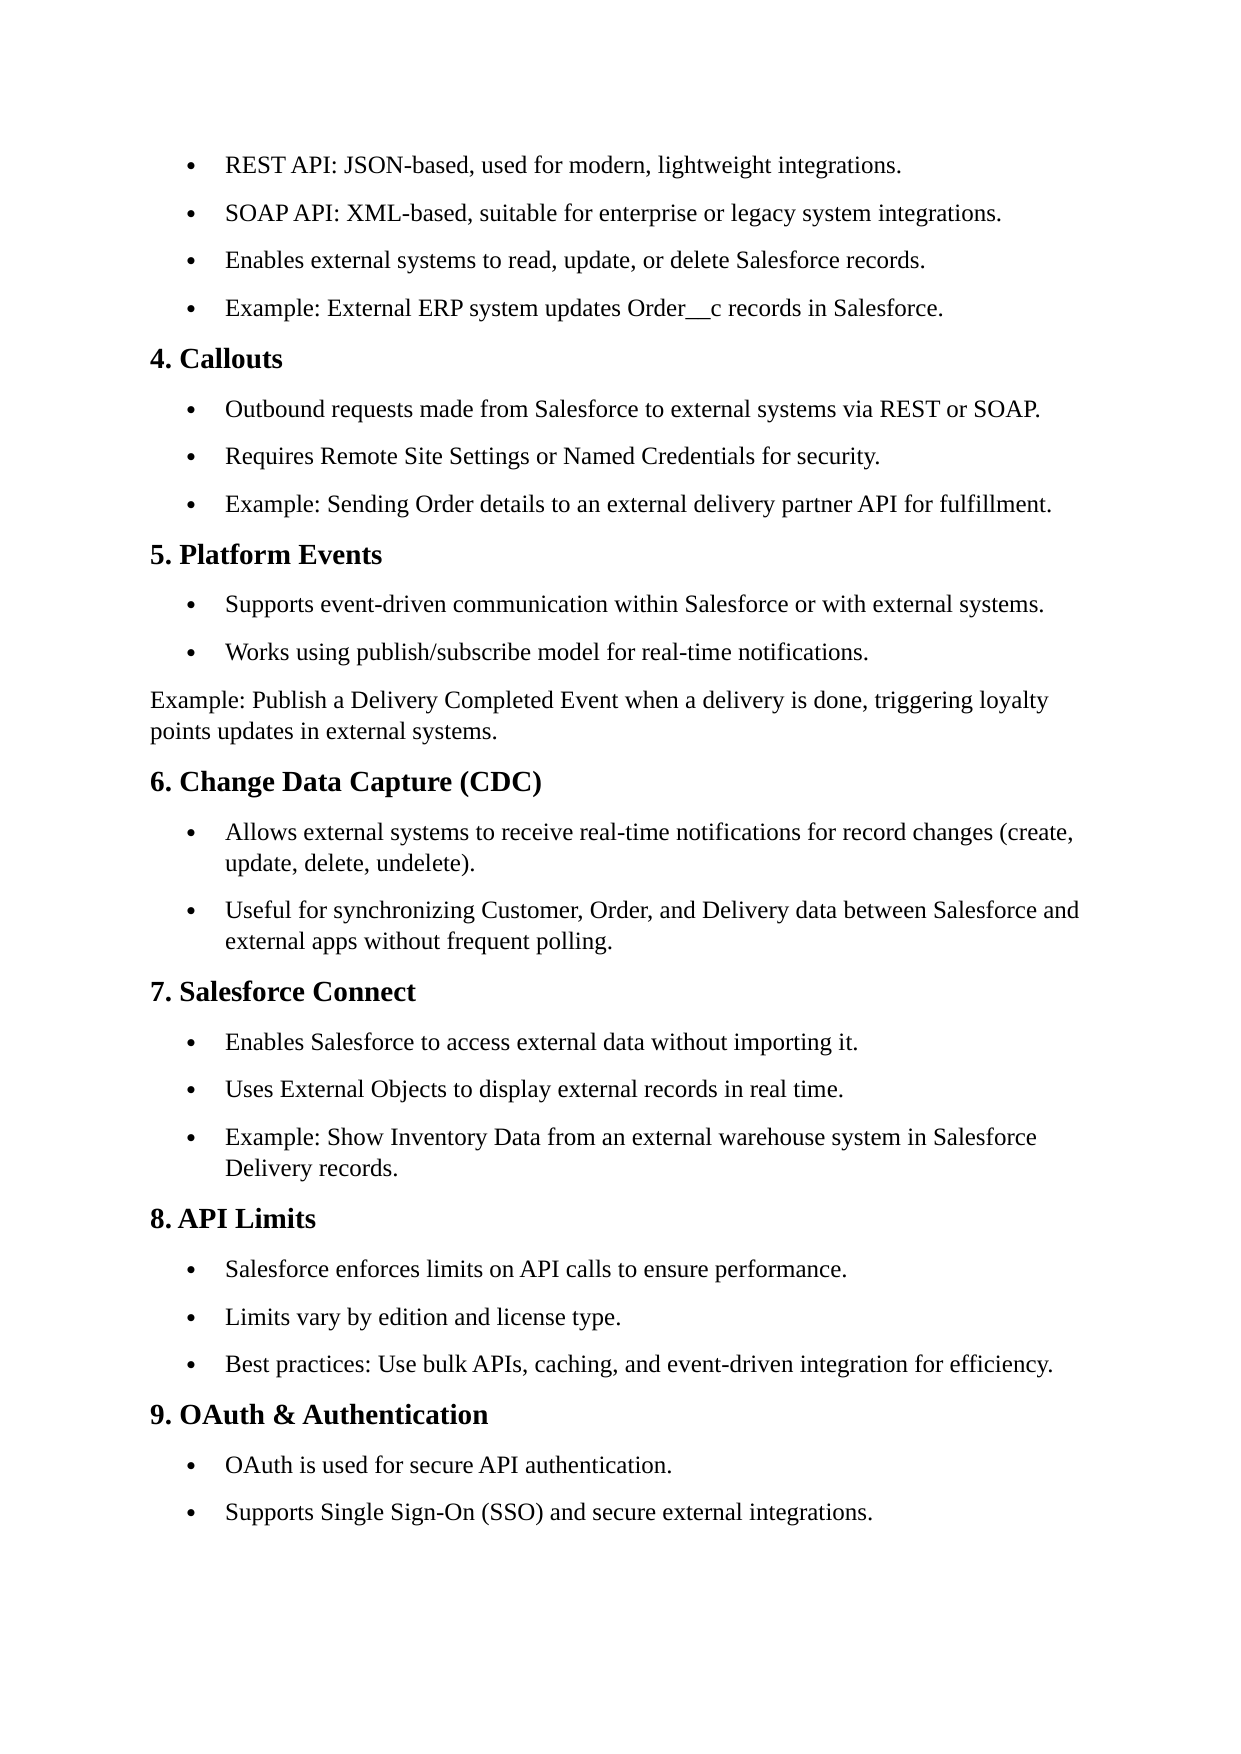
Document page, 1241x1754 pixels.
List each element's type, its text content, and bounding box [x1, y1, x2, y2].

list Allows external systems to receive real-time notifications for record changes (create, update, delete, undelete). [187, 817, 1090, 876]
text 6. Change Data Capture (CDC) [150, 764, 1090, 797]
list Enables Salesforce to access external data without importing it. [187, 1027, 1090, 1056]
list Works using publish/subscribe model for real-time notifications. [187, 637, 1090, 666]
list OAuth is used for secure API authentication. [187, 1450, 1090, 1478]
text 7. Salesforce Connect [150, 974, 1090, 1008]
list Salesforce enforces limits on API calls to ensure performance. [187, 1254, 1090, 1283]
list Outbound requests made from Salesforce to external systems via REST or SOAP. [187, 394, 1090, 422]
text 9. OAuth & Authentication [150, 1397, 1090, 1431]
text 5. Platform Events [150, 537, 1090, 570]
list Limits vary by edition and license type. [187, 1302, 1090, 1330]
text 8. API Limits [150, 1201, 1090, 1234]
list Requires Remote Site Settings or Named Credentials for security. [187, 441, 1090, 470]
list Supports Single Sign-On (SSO) and secure external integrations. [187, 1497, 1090, 1526]
list Example: External ERP system updates Order__c records in Salesforce. [187, 293, 1090, 322]
list Useful for synchronizing Customer, Order, and Delivery data between Salesforce and external apps without frequent polling. [187, 895, 1090, 955]
list Example: Show Inventory Data from an external warehouse system in Salesforce Delivery records. [187, 1122, 1090, 1182]
list SOAP API: XML-based, suitable for enterprise or legacy system integrations. [187, 198, 1090, 226]
list REST API: JSON-based, used for modern, lightweight integrations. [187, 150, 1090, 179]
list Uses External Objects to display external records in real time. [187, 1074, 1090, 1103]
text 4. Callouts [150, 341, 1090, 374]
list Supports event-driven communication within Salesforce or with external systems. [187, 589, 1090, 618]
list Best practices: Use bulk APIs, caching, and event-driven integration for efficiency. [187, 1349, 1090, 1378]
list Example: Sending Order details to an external delivery partner API for fulfillment. [187, 489, 1090, 518]
list Enables external systems to read, update, or delete Salesforce records. [187, 245, 1090, 274]
text Example: Publish a Delivery Completed Event when a delivery is done, triggering loyalty points updates in external systems. [150, 685, 1090, 745]
